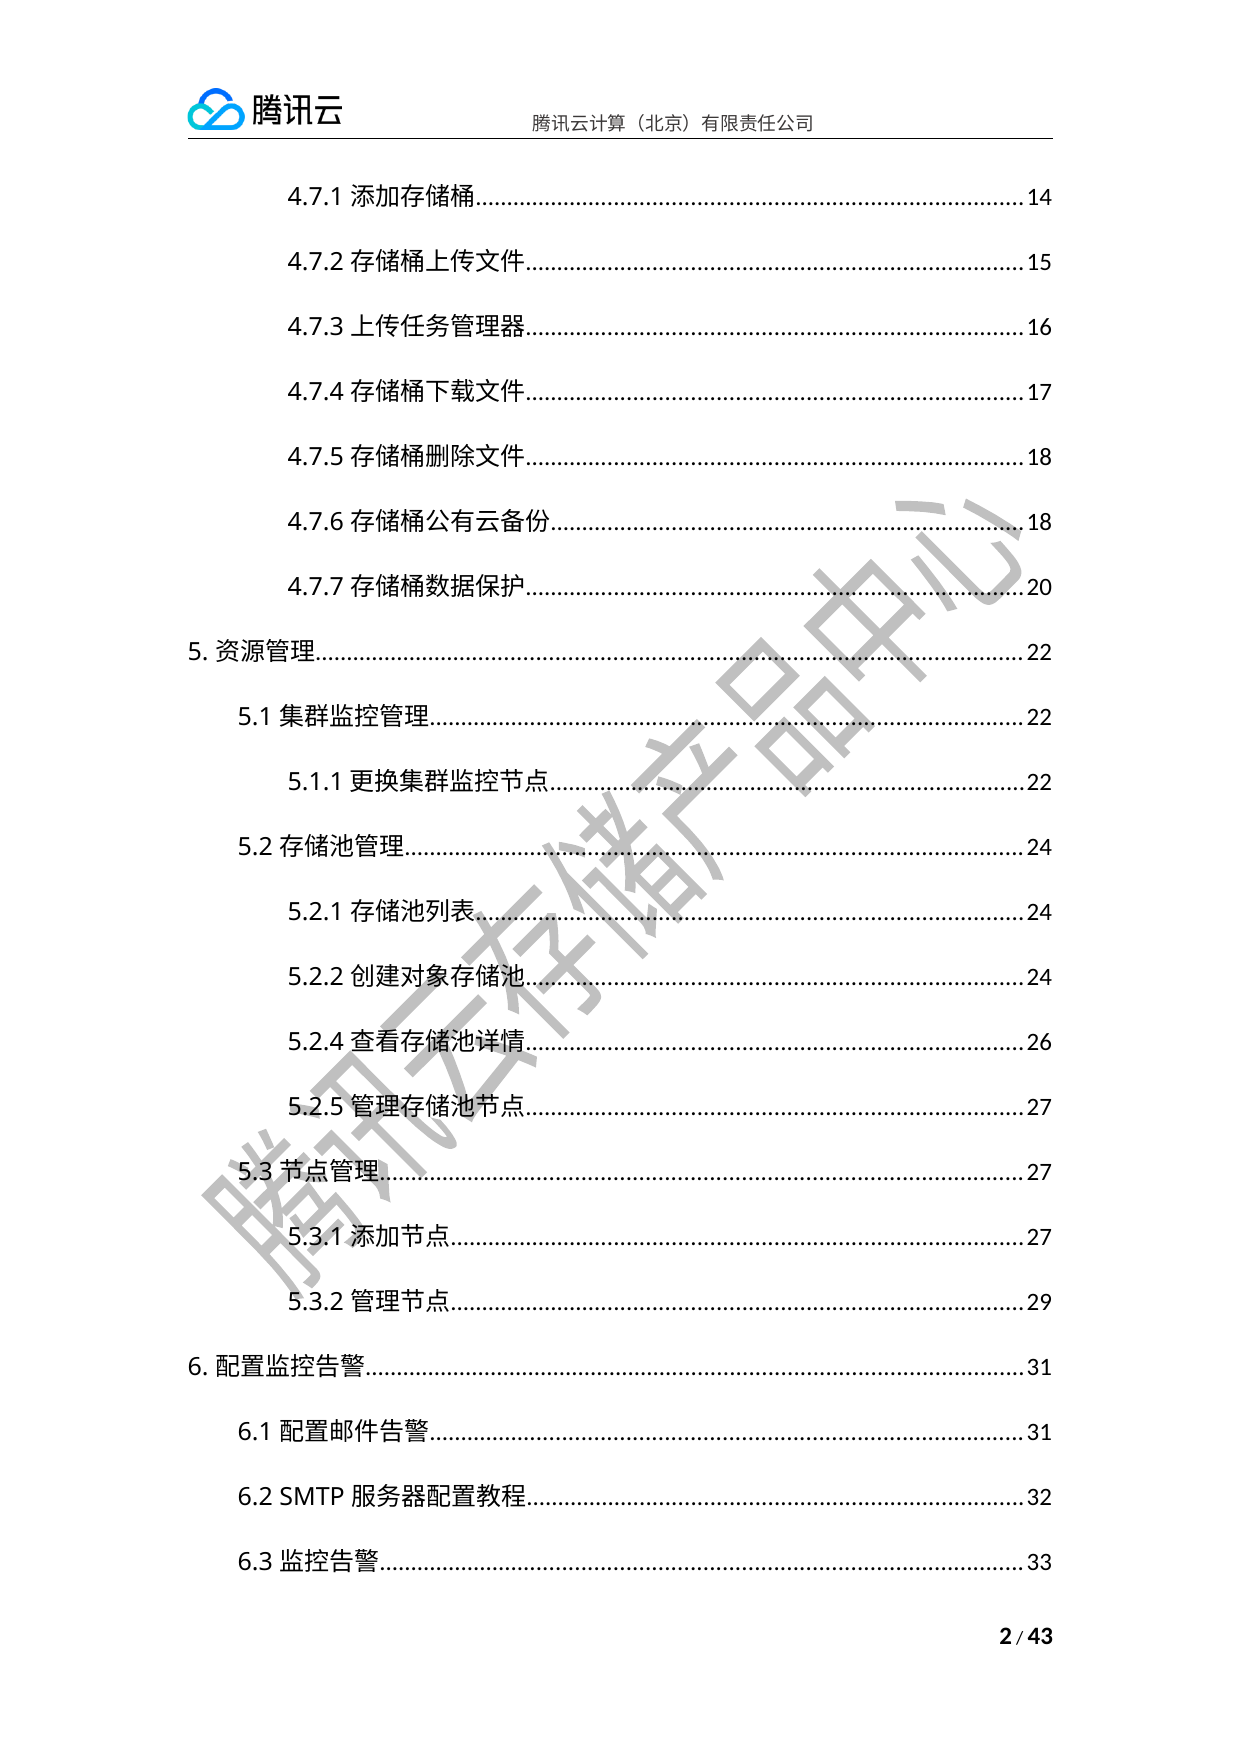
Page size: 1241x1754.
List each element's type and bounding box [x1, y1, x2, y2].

picture [187, 88, 342, 130]
